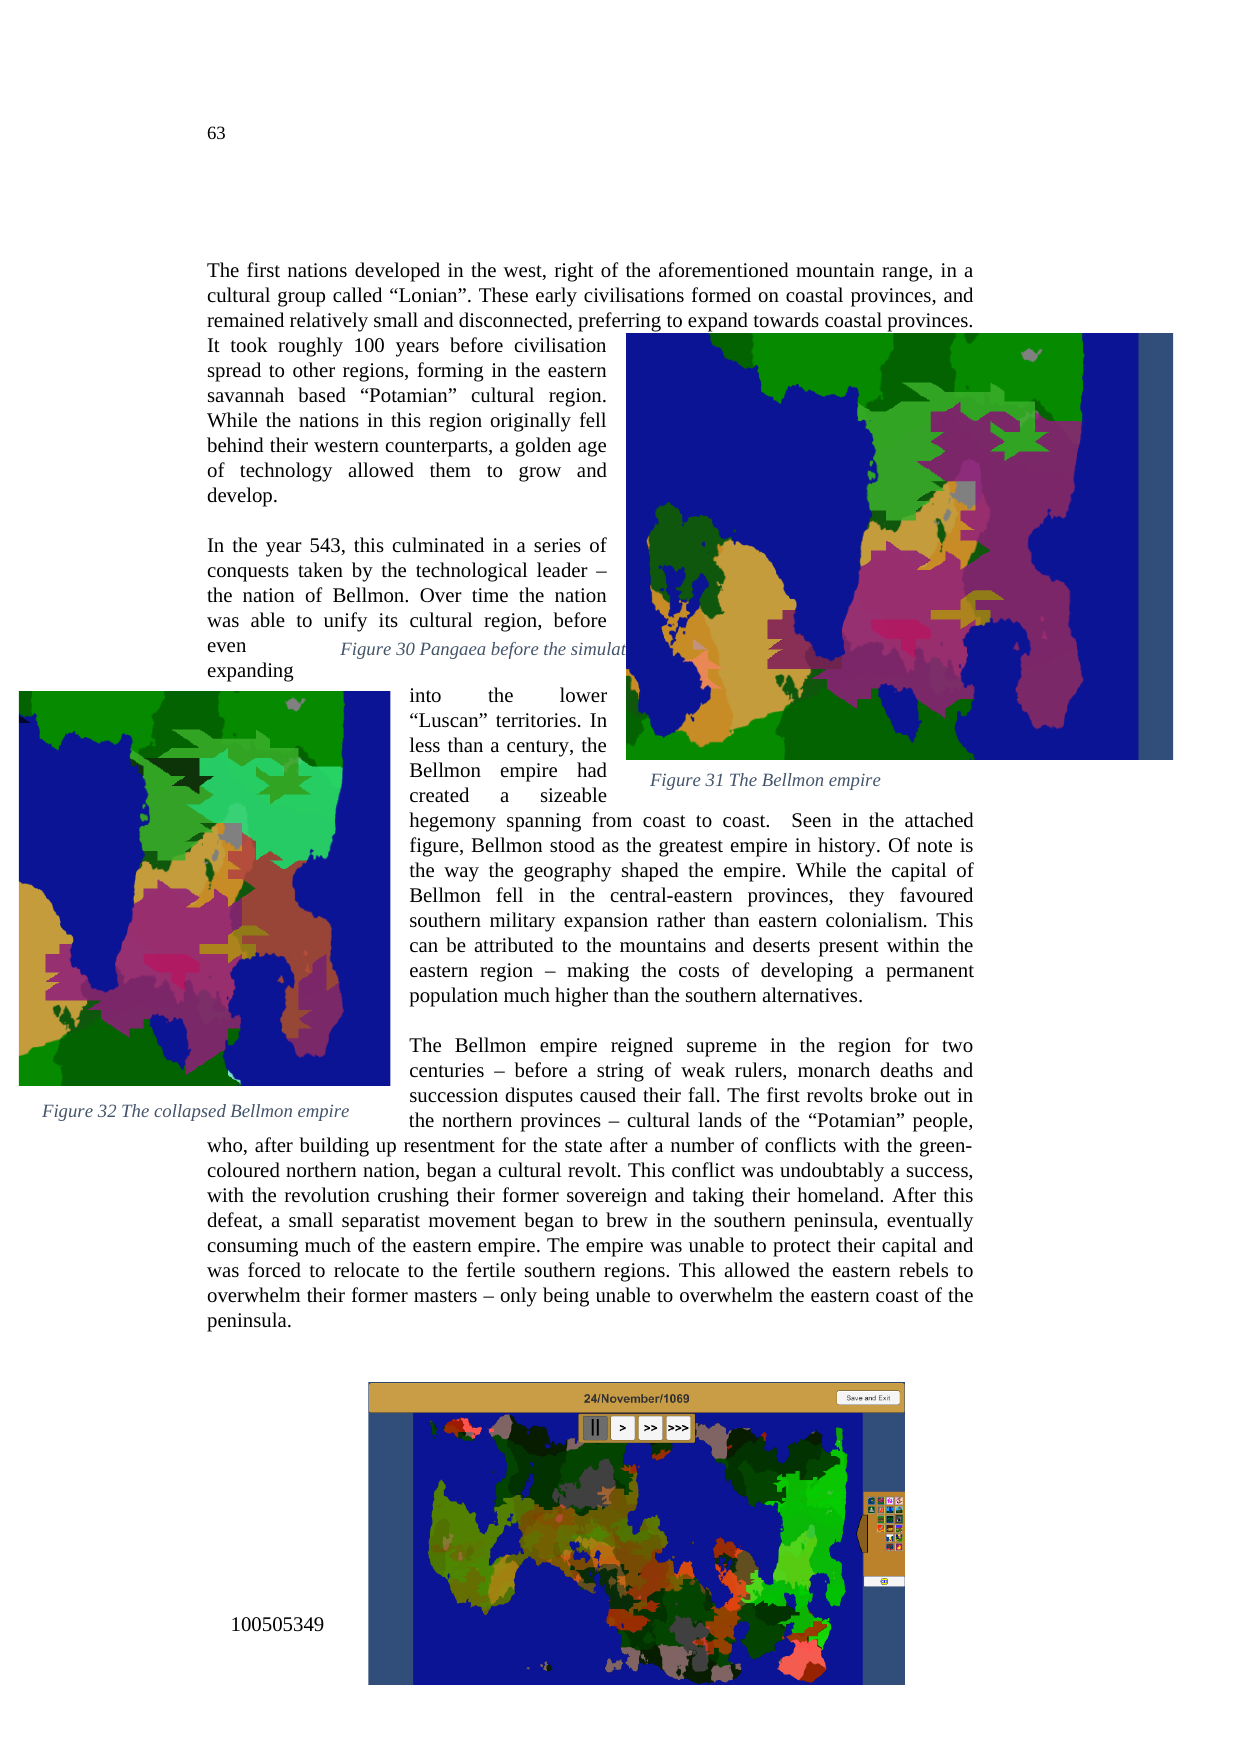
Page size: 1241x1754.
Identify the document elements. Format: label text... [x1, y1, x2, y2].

picture [368, 1382, 905, 1685]
text In the year 543, this culminated in a series of conquests taken by the technological leader – the nation of Bellmon. Over time the nation was able to unify its cultural region, before even expanding into the lower “Luscan” territories. In less than a century, the Bellmon empire had created a sizeable hegemony spanning from coast to coast. Seen in the attached figure, Bellmon stood as the greatest empire in history. Of note is the way the geography shaped the empire. While the capital of Bellmon fell in the central-eastern provinces, they favoured southern military expansion rather than eastern colonialism. This can be attributed to the mountains and deserts present within the eastern region – making the costs of developing a permanent population much higher than the southern alternatives. [207, 532, 974, 1007]
text The first nations developed in the west, right of the aforementioned mountain range, in a cultural group called “Lonian”. These early civilisations formed on coastal provinces, and remained relatively small and disconnected, preferring to expand towards coastal provinces. It took roughly 100 years before civilisation spread to other regions, forming in the eastern savannah based “Potamian” cultural region. While the nations in this region originally fell behind their western counterparts, a golden age of technology allowed them to grow and develop. [207, 257, 974, 507]
text The Bellmon empire reigned supreme in the region for two centuries – before a string of weak rulers, monarch deaths and succession disputes caused their fall. The first revolts broke out in the northern provinces – cultural lands of the “Potamian” people, who, after building up resentment for the state after a number of conflicts with the green-coloured northern nation, began a cultural revolt. This conflict was undoubtably a success, with the revolution crushing their former sovereign and taking their homeland. After this defeat, a small separatist movement began to brew in the southern peninsula, eventually consuming much of the eastern empire. The empire was unable to protect their capital and was forced to relocate to the fertile southern regions. This allowed the eastern rebels to overwhelm their former masters – only being unable to overwhelm the eastern coast of the peninsula. [207, 1032, 974, 1332]
picture [626, 333, 1174, 760]
picture [18, 691, 391, 1086]
